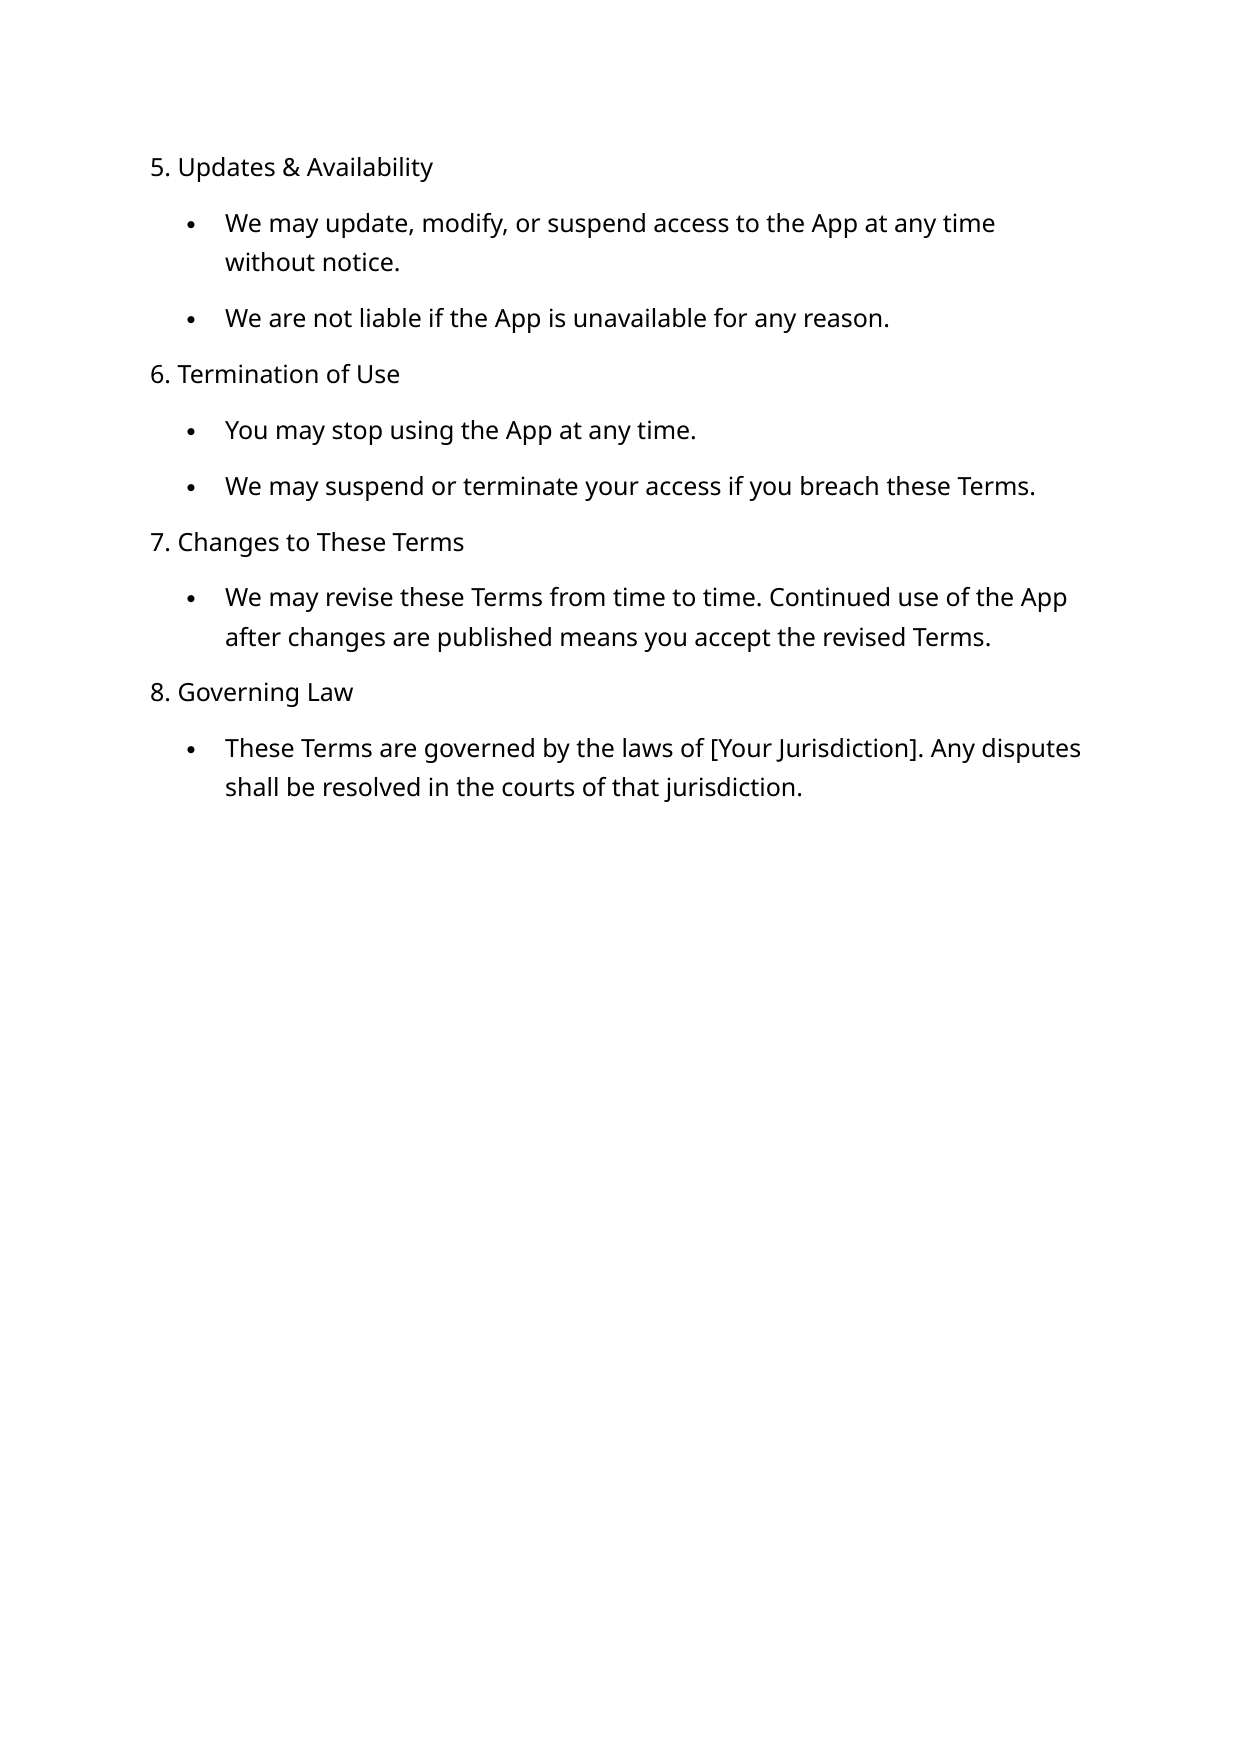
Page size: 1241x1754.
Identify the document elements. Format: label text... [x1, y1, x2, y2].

text 6. Termination of Use [150, 357, 1090, 391]
text 7. Changes to These Terms [150, 524, 1090, 558]
list We may revise these Terms from time to time. Continued use of the App after changes are published means you accept the revised Terms. [187, 580, 1090, 653]
list You may stop using the App at any time. [187, 412, 1090, 447]
list We may update, modify, or suspend access to the App at any time without notice. [187, 206, 1090, 279]
list We are not liable if the App is unavailable for any reason. [187, 301, 1090, 335]
list We may suspend or terminate your access if you breach these Terms. [187, 468, 1090, 502]
list These Terms are governed by the laws of [Your Jurisdiction]. Any disputes shall be resolved in the courts of that jurisdiction. [187, 731, 1090, 804]
text 5. Updates & Availability [150, 150, 1090, 184]
text 8. Governing Law [150, 675, 1090, 709]
